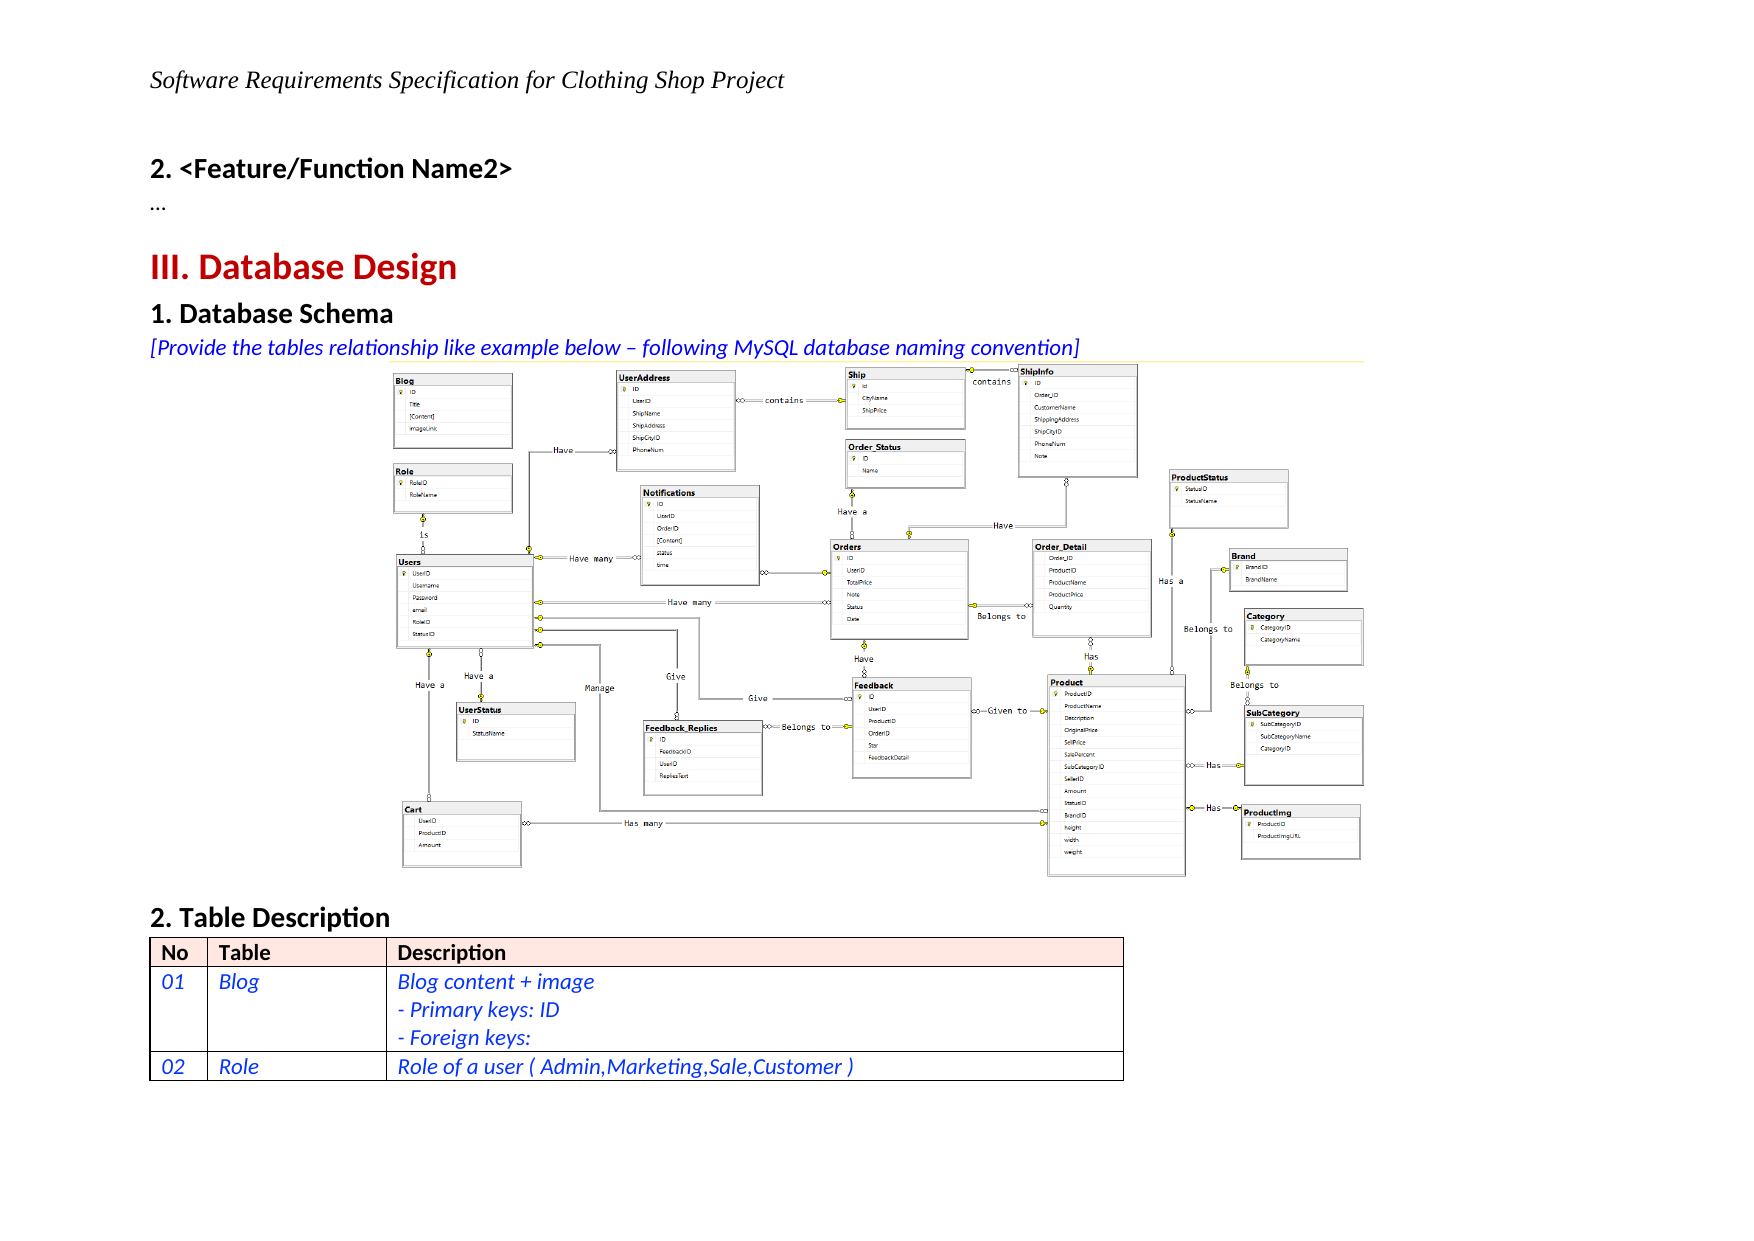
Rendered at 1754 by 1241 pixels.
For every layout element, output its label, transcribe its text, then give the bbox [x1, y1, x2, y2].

subtitle 2. <Feature/Function Name2> [150, 150, 1604, 186]
subtitle III. Database Design [150, 243, 1604, 289]
table_cell 01 [151, 967, 207, 1051]
table_header No [151, 938, 207, 966]
table_header Table [208, 938, 386, 966]
table_cell Blog content + image - Primary keys: ID - Foreign keys: [387, 967, 1123, 1051]
table_cell Role [208, 1052, 386, 1080]
subtitle 2. Table Description [150, 899, 1604, 934]
picture [389, 361, 1365, 881]
text … [150, 188, 1604, 216]
subtitle 1. Database Schema [150, 296, 1604, 331]
table_cell 02 [151, 1052, 207, 1080]
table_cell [387, 1052, 1123, 1080]
table_header Description [387, 938, 1123, 966]
text [Provide the tables relationship like example below – following MySQL database naming convention] [150, 333, 1604, 361]
table_cell Blog [208, 967, 386, 1051]
